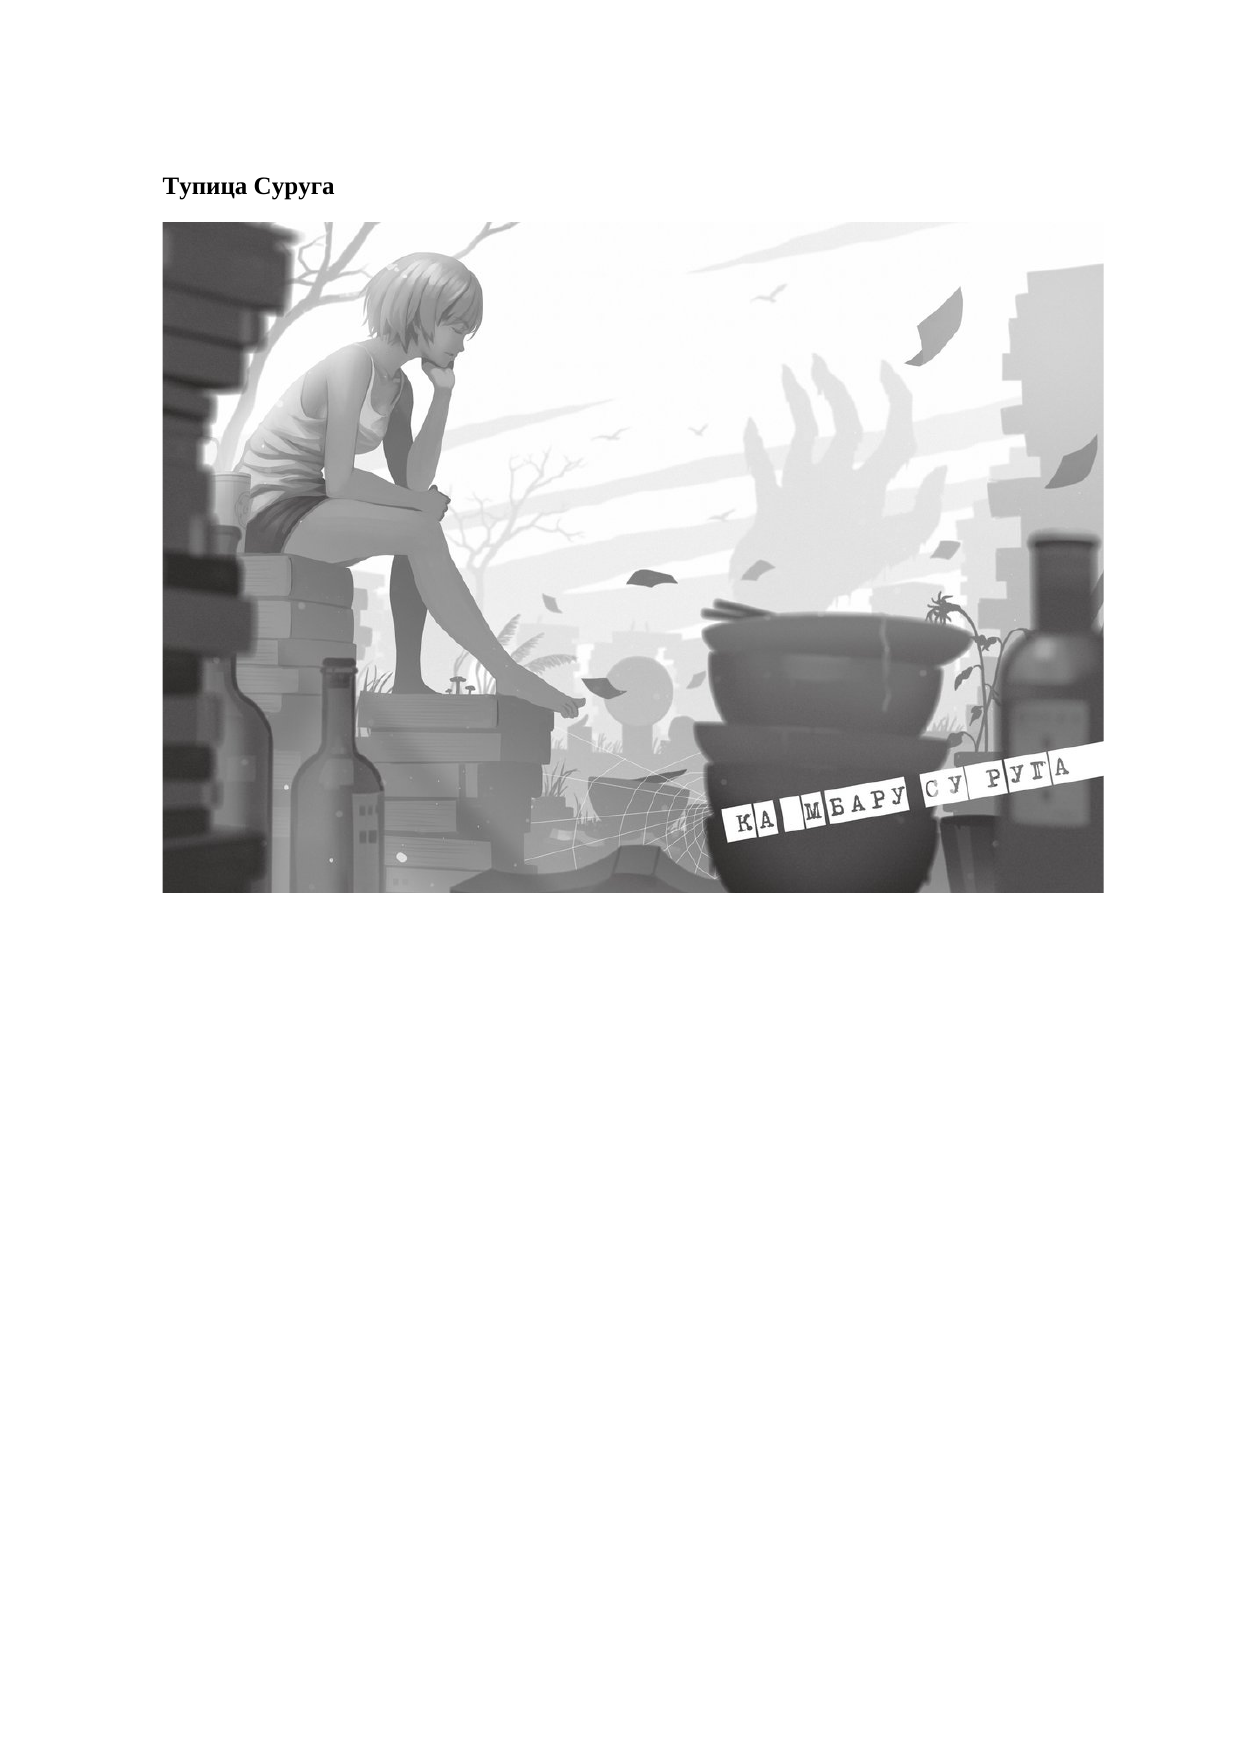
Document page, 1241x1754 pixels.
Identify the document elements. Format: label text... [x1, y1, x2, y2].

picture [162, 222, 1104, 893]
subtitle Тупица Суруга [162, 171, 1090, 199]
